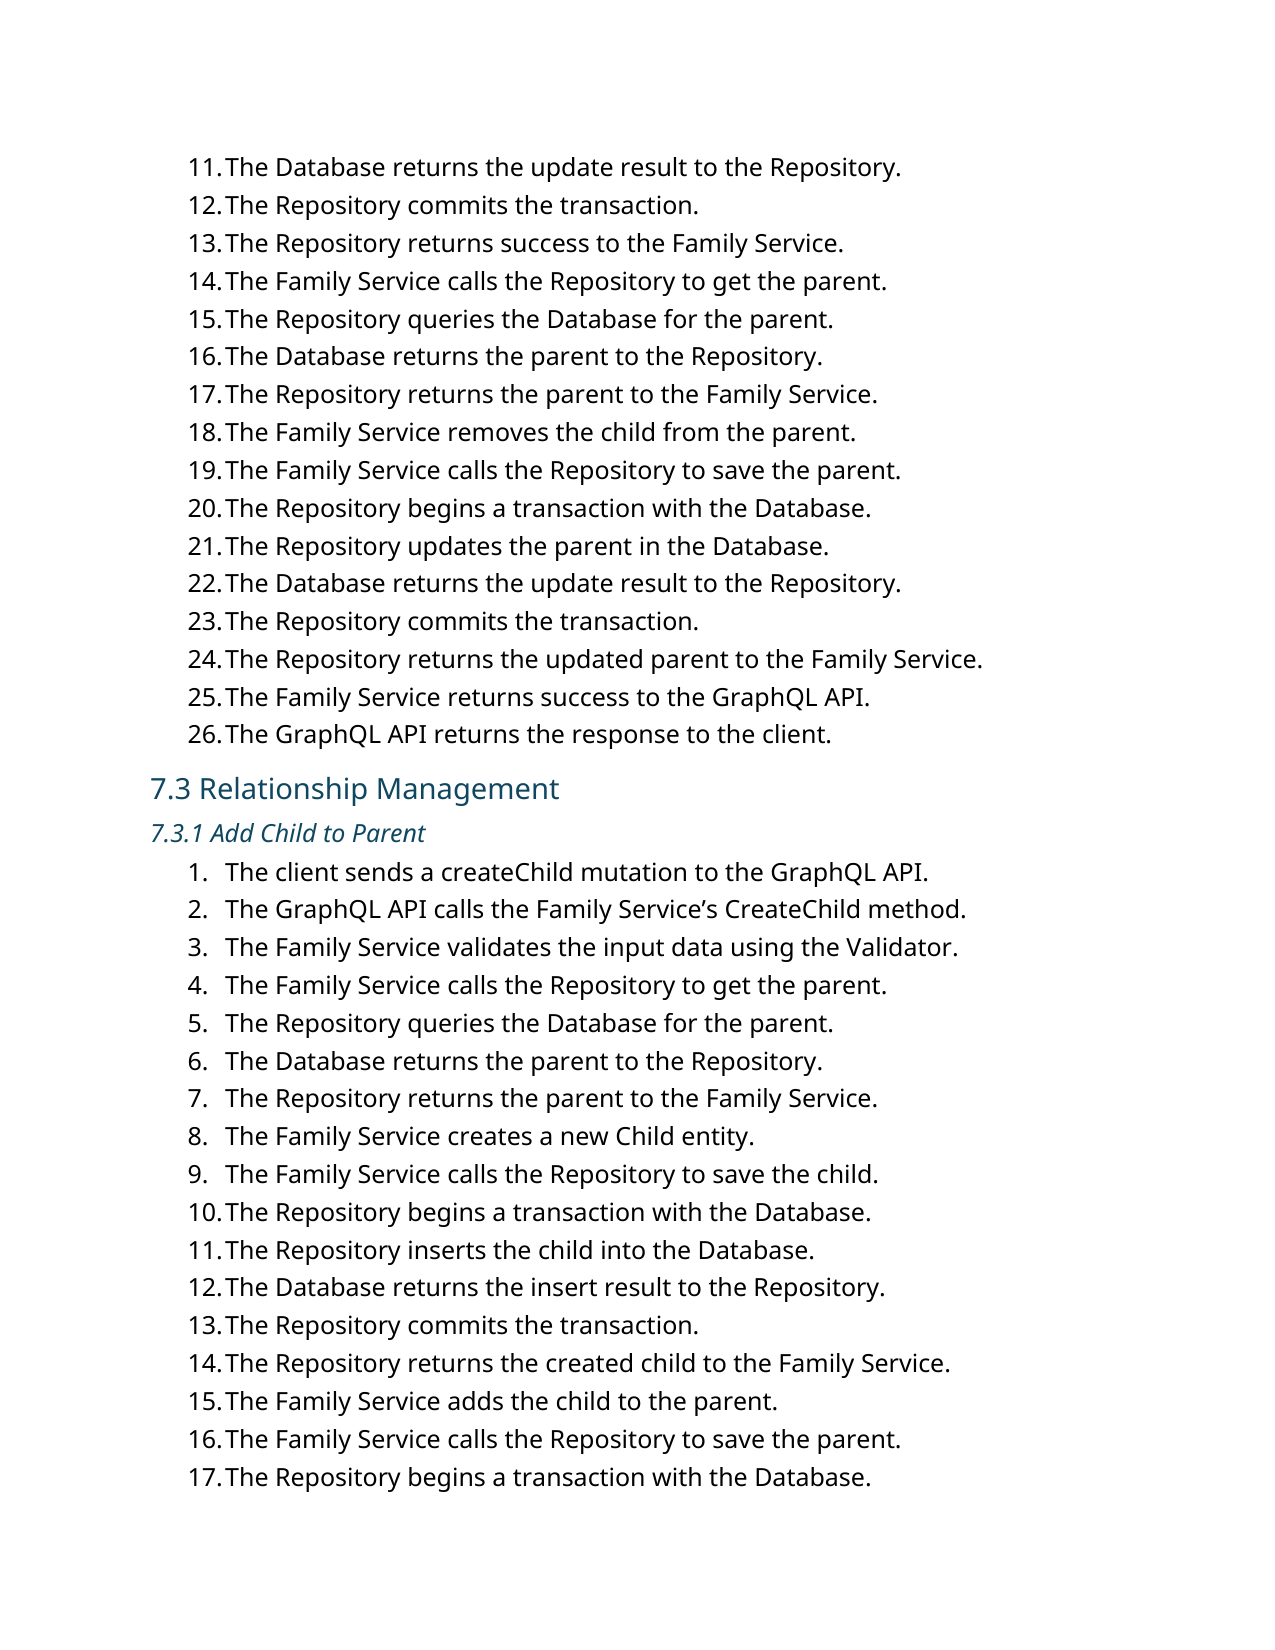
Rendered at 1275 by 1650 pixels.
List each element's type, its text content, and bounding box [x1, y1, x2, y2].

list The client sends a createChild mutation to the GraphQL API. [187, 854, 1125, 888]
list The GraphQL API returns the response to the client. [187, 717, 1125, 751]
list The Family Service removes the child from the parent. [187, 415, 1125, 449]
list The Family Service calls the Repository to save the child. [187, 1157, 1125, 1191]
list The Repository updates the parent in the Database. [187, 528, 1125, 562]
list The Repository begins a transaction with the Database. [187, 490, 1125, 524]
list The Repository returns the created child to the Family Service. [187, 1346, 1125, 1380]
list The Database returns the parent to the Repository. [187, 1043, 1125, 1077]
list The Family Service calls the Repository to save the parent. [187, 452, 1125, 487]
list The Database returns the parent to the Repository. [187, 339, 1125, 373]
list The Family Service returns success to the GraphQL API. [187, 679, 1125, 713]
list The Family Service calls the Repository to get the parent. [187, 263, 1125, 297]
list The Family Service creates a new Child entity. [187, 1119, 1125, 1153]
list The Family Service adds the child to the parent. [187, 1383, 1125, 1418]
list The Family Service calls the Repository to save the parent. [187, 1421, 1125, 1455]
list The Repository begins a transaction with the Database. [187, 1194, 1125, 1228]
list The GraphQL API calls the Family Service’s CreateChild method. [187, 892, 1125, 926]
list The Repository returns success to the Family Service. [187, 226, 1125, 260]
list The Database returns the update result to the Repository. [187, 566, 1125, 600]
list The Repository queries the Database for the parent. [187, 1005, 1125, 1039]
list The Database returns the update result to the Repository. [187, 150, 1125, 184]
list The Repository inserts the child into the Database. [187, 1232, 1125, 1266]
list The Repository commits the transaction. [187, 1308, 1125, 1342]
list The Repository returns the parent to the Family Service. [187, 1081, 1125, 1115]
list The Repository begins a transaction with the Database. [187, 1459, 1125, 1493]
list The Family Service calls the Repository to get the parent. [187, 968, 1125, 1002]
list The Repository queries the Database for the parent. [187, 301, 1125, 335]
list The Database returns the insert result to the Repository. [187, 1270, 1125, 1304]
list The Repository returns the parent to the Family Service. [187, 377, 1125, 411]
list The Repository commits the transaction. [187, 188, 1125, 222]
subtitle 7.3 Relationship Management [150, 768, 1125, 808]
list The Repository returns the updated parent to the Family Service. [187, 642, 1125, 676]
subtitle 7.3.1 Add Child to Parent [150, 816, 1125, 850]
list The Family Service validates the input data using the Validator. [187, 930, 1125, 964]
list The Repository commits the transaction. [187, 604, 1125, 638]
